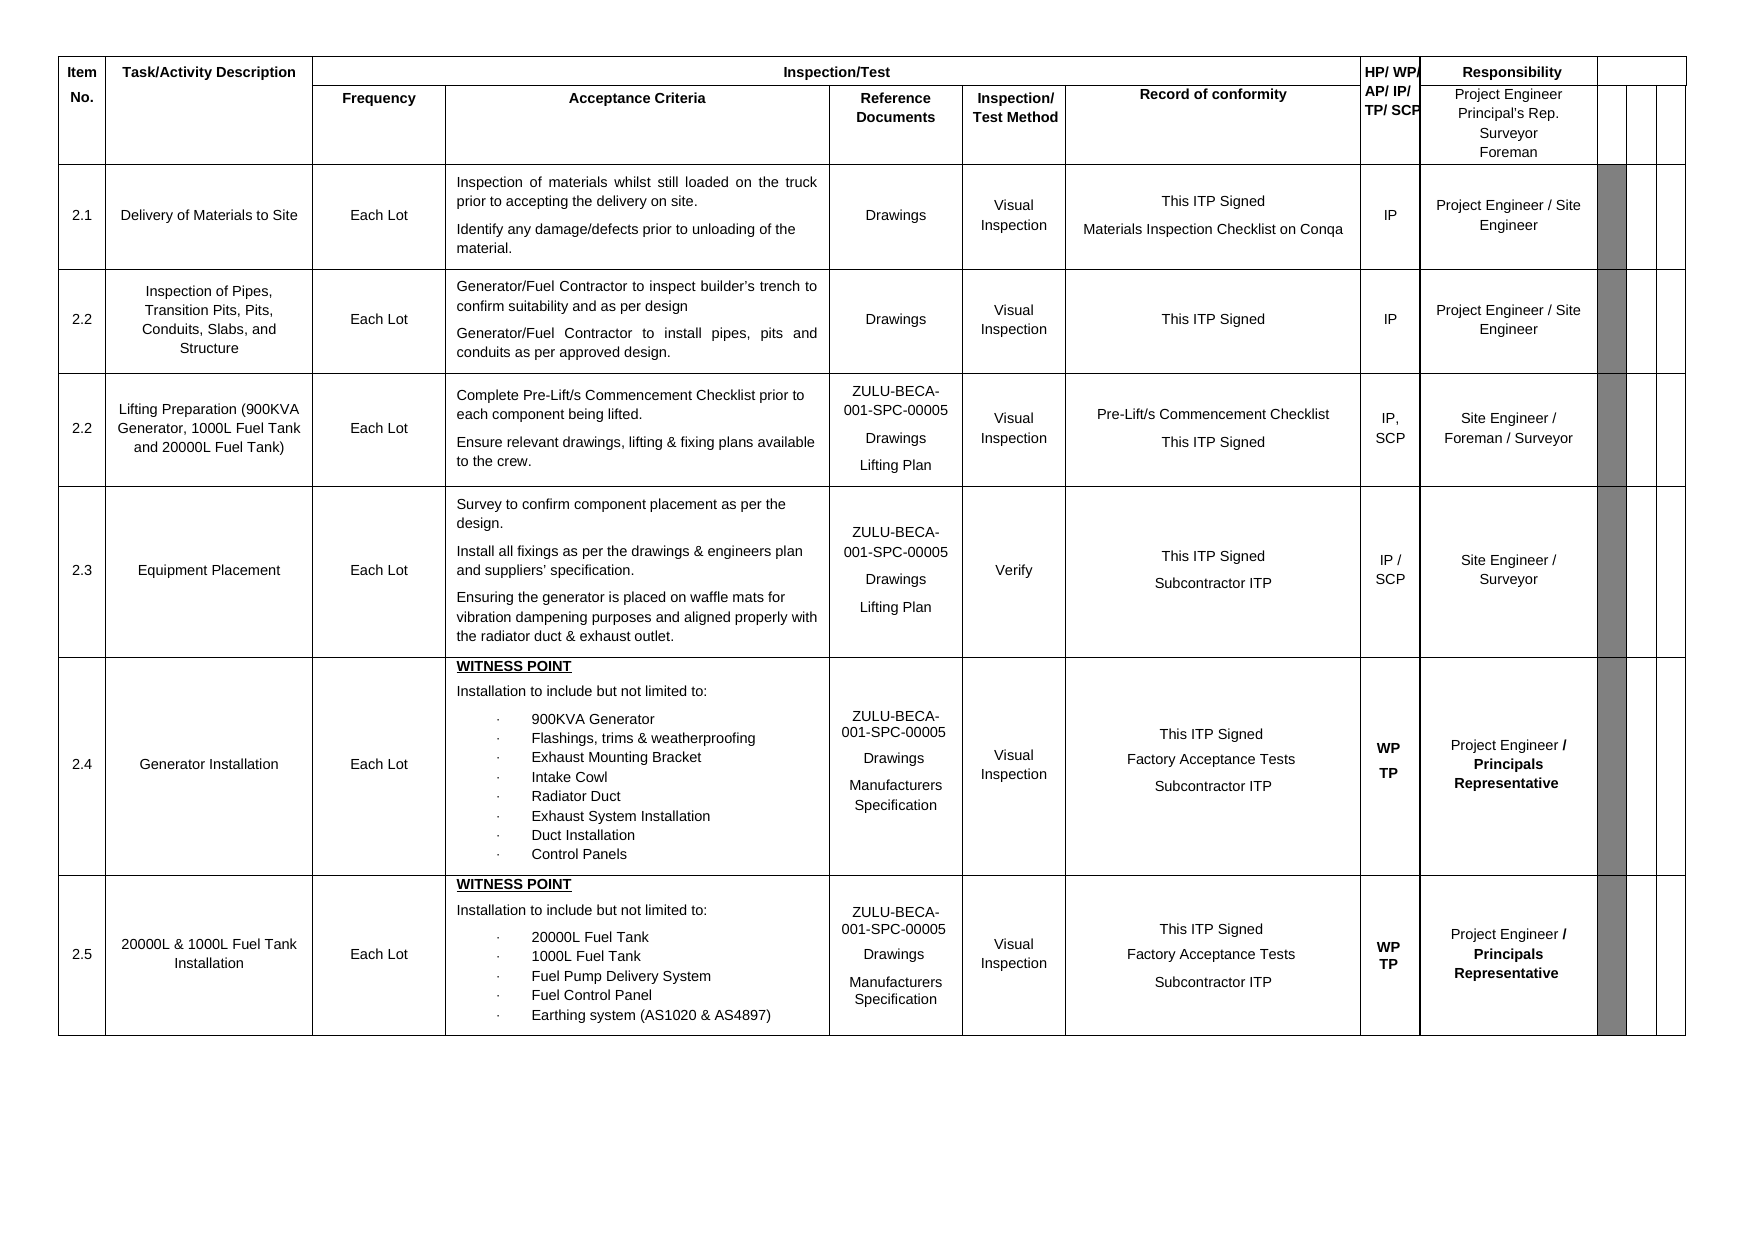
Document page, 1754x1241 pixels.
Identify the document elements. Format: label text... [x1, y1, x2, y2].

table_cell Each Lot [313, 487, 445, 657]
table_cell [1627, 658, 1656, 875]
table_cell [1598, 487, 1626, 657]
table_cell ZULU-BECA-001-SPC-00005 Drawings Manufacturers Specification [830, 876, 962, 1035]
table_cell Delivery of Materials to Site [106, 165, 312, 269]
table_cell Inspection of materials whilst still loaded on the truck prior to accepting the delivery on site. Identify any damage/defects prior to unloading of the material. [446, 165, 829, 269]
table_cell ZULU-BECA-001-SPC-00005 Drawings Lifting Plan [830, 487, 962, 657]
table_cell Acceptance Criteria [446, 86, 829, 164]
table_cell [1598, 374, 1626, 486]
table_cell WITNESS POINT Installation to include but not limited to: 900KVA Generator Flashings, trims & weatherproofing Exhaust Mounting Bracket Intake Cowl Radiator Duct Exhaust System Installation Duct Installation Control Panels [446, 658, 829, 875]
table_header [1598, 57, 1686, 85]
table_cell Each Lot [313, 658, 445, 875]
table_cell 2.2 [59, 270, 105, 373]
table_cell [1627, 270, 1656, 373]
table_cell Pre-Lift/s Commencement Checklist This ITP Signed [1066, 374, 1360, 486]
table_cell Drawings [830, 165, 962, 269]
table_cell [1657, 876, 1685, 1035]
table_cell Visual Inspection [963, 165, 1065, 269]
table_cell [1627, 374, 1656, 486]
table_cell Generator Installation [106, 658, 312, 875]
table_header Item No. [59, 57, 105, 164]
table_cell [1627, 165, 1656, 269]
table_cell 2.4 [59, 658, 105, 875]
table_cell Project Engineer / Site Engineer [1421, 270, 1597, 373]
table_cell [1657, 270, 1685, 373]
table_cell This ITP Signed Factory Acceptance Tests Subcontractor ITP [1066, 876, 1360, 1035]
table_cell Project Engineer / Principals Representative [1421, 658, 1597, 875]
table_cell Project Engineer / Site Engineer [1421, 165, 1597, 269]
table_cell Visual Inspection [963, 270, 1065, 373]
table_cell IP / SCP [1361, 487, 1419, 657]
table_cell ZULU-BECA-001-SPC-00005 Drawings Manufacturers Specification [830, 658, 962, 875]
table_cell [1627, 86, 1656, 164]
table_header HP/ WP/ AP/ IP/ TP/ SCP [1361, 57, 1419, 164]
table_cell [1598, 876, 1626, 1035]
table_cell Drawings [830, 270, 962, 373]
table_cell WP TP [1361, 658, 1419, 875]
table_cell This ITP Signed Materials Inspection Checklist on Conqa [1066, 165, 1360, 269]
table_header Responsibility [1421, 57, 1597, 85]
table_cell Each Lot [313, 876, 445, 1035]
table_cell [1627, 487, 1656, 657]
table_cell [1657, 487, 1685, 657]
table_header Inspection/Test [313, 57, 1360, 85]
table_cell Each Lot [313, 270, 445, 373]
table_cell This ITP Signed Factory Acceptance Tests Subcontractor ITP [1066, 658, 1360, 875]
table_cell [1598, 165, 1626, 269]
table_cell Visual Inspection [963, 658, 1065, 875]
table_cell Frequency [313, 86, 445, 164]
table_cell Inspection/ Test Method [963, 86, 1065, 164]
table_cell Generator/Fuel Contractor to inspect builder’s trench to confirm suitability and as per design Generator/Fuel Contractor to install pipes, pits and conduits as per approved design. [446, 270, 829, 373]
table_cell [1657, 86, 1685, 164]
table_cell IP [1361, 165, 1419, 269]
table_cell [1657, 658, 1685, 875]
table_cell [1598, 270, 1626, 373]
table_cell [1627, 876, 1656, 1035]
table_cell Site Engineer / Foreman / Surveyor [1421, 374, 1597, 486]
table_cell Reference Documents [830, 86, 962, 164]
table_cell [1598, 86, 1626, 164]
table_cell Visual Inspection [963, 374, 1065, 486]
table_cell Complete Pre-Lift/s Commencement Checklist prior to each component being lifted. Ensure relevant drawings, lifting & fixing plans available to the crew. [446, 374, 829, 486]
table_cell WP TP [1361, 876, 1419, 1035]
table_cell This ITP Signed [1066, 270, 1360, 373]
table_cell 2.2 [59, 374, 105, 486]
table_cell 2.1 [59, 165, 105, 269]
table_cell Equipment Placement [106, 487, 312, 657]
table_cell Site Engineer / Surveyor [1421, 487, 1597, 657]
table_cell IP, SCP [1361, 374, 1419, 486]
table_cell Record of conformity [1066, 86, 1360, 164]
table_cell [1598, 658, 1626, 875]
table_cell Visual Inspection [963, 876, 1065, 1035]
table_cell This ITP Signed Subcontractor ITP [1066, 487, 1360, 657]
table_cell [1657, 374, 1685, 486]
table_cell Each Lot [313, 374, 445, 486]
table_cell 2.5 [59, 876, 105, 1035]
table_cell ZULU-BECA-001-SPC-00005 Drawings Lifting Plan [830, 374, 962, 486]
table_cell 2.3 [59, 487, 105, 657]
table_cell Project Engineer Principal’s Rep. Surveyor Foreman [1421, 86, 1597, 164]
table_cell WITNESS POINT Installation to include but not limited to: 20000L Fuel Tank 1000L Fuel Tank Fuel Pump Delivery System Fuel Control Panel Earthing system (AS1020 & AS4897) [446, 876, 829, 1035]
table_cell Each Lot [313, 165, 445, 269]
table_cell Verify [963, 487, 1065, 657]
table_cell Survey to confirm component placement as per the design. Install all fixings as per the drawings & engineers plan and suppliers’ specification. Ensuring the generator is placed on waffle mats for vibration dampening purposes and aligned properly with the radiator duct & exhaust outlet. [446, 487, 829, 657]
table_cell 20000L & 1000L Fuel Tank Installation [106, 876, 312, 1035]
table_cell Lifting Preparation (900KVA Generator, 1000L Fuel Tank and 20000L Fuel Tank) [106, 374, 312, 486]
table_cell Inspection of Pipes, Transition Pits, Pits, Conduits, Slabs, and Structure [106, 270, 312, 373]
table_cell [1657, 165, 1685, 269]
table_cell Project Engineer / Principals Representative [1421, 876, 1597, 1035]
table_cell IP [1361, 270, 1419, 373]
table_header Task/Activity Description [106, 57, 312, 164]
